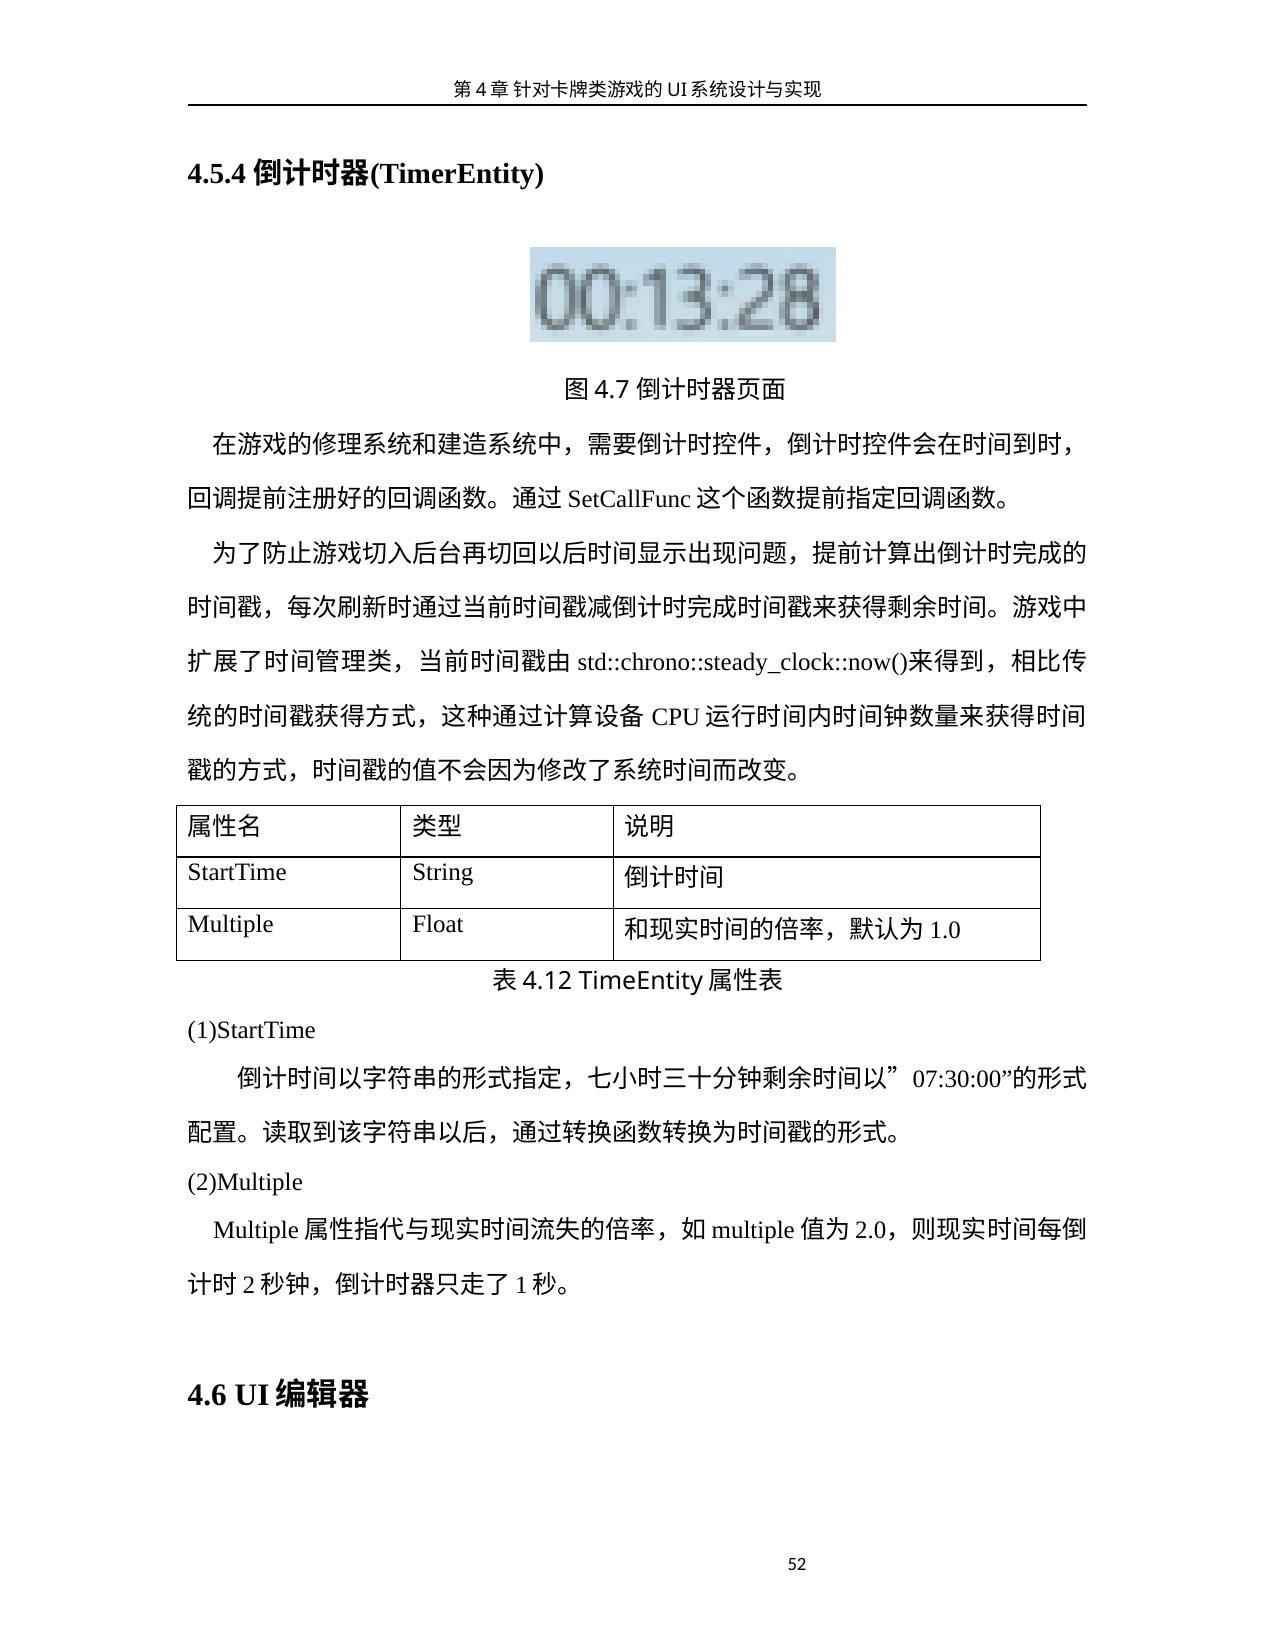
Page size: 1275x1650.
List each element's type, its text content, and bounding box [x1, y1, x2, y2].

text (1)StartTime [187, 1015, 1087, 1044]
table_cell 倒计时间 [614, 858, 1040, 908]
text 图4.7 倒计时器页面 [187, 370, 1087, 406]
table_header 属性名 [177, 806, 400, 856]
text 在游戏的修理系统和建造系统中，需要倒计时控件，倒计时控件会在时间到时，回调提前注册好的回调函数。通过SetCallFunc这个函数提前指定回调函数。 [187, 424, 1087, 515]
text 4.6 UI编辑器 [187, 1369, 1087, 1414]
table_header 类型 [401, 806, 613, 856]
text 倒计时间以字符串的形式指定，七小时三十分钟剩余时间以”07:30:00”的形式配置。读取到该字符串以后，通过转换函数转换为时间戳的形式。 [187, 1058, 1087, 1149]
text (2)Multiple [187, 1167, 1087, 1196]
text 4.5.4 倒计时器(TimerEntity) [187, 150, 1087, 192]
table_cell Float [401, 909, 613, 959]
table_cell 和现实时间的倍率，默认为1.0 [614, 909, 1040, 959]
text 表4.12 TimeEntity属性表 [187, 961, 1087, 997]
text Multiple属性指代与现实时间流失的倍率，如multiple值为2.0，则现实时间每倒计时2秒钟，倒计时器只走了1秒。 [187, 1210, 1087, 1301]
table_cell Multiple [177, 909, 400, 959]
text 为了防止游戏切入后台再切回以后时间显示出现问题，提前计算出倒计时完成的时间戳，每次刷新时通过当前时间戳减倒计时完成时间戳来获得剩余时间。游戏中扩展了时间管理类，当前时间戳由std::chrono::steady_clock::now()来得到，相比传统的时间戳获得方式，这种通过计算设备CPU运行时间内时间钟数量来获得时间戳的方式，时间戳的值不会因为修改了系统时间而改变。 [187, 533, 1087, 787]
table_cell StartTime [177, 858, 400, 908]
table_cell String [401, 858, 613, 908]
picture [530, 247, 836, 342]
table_header 说明 [614, 806, 1040, 856]
